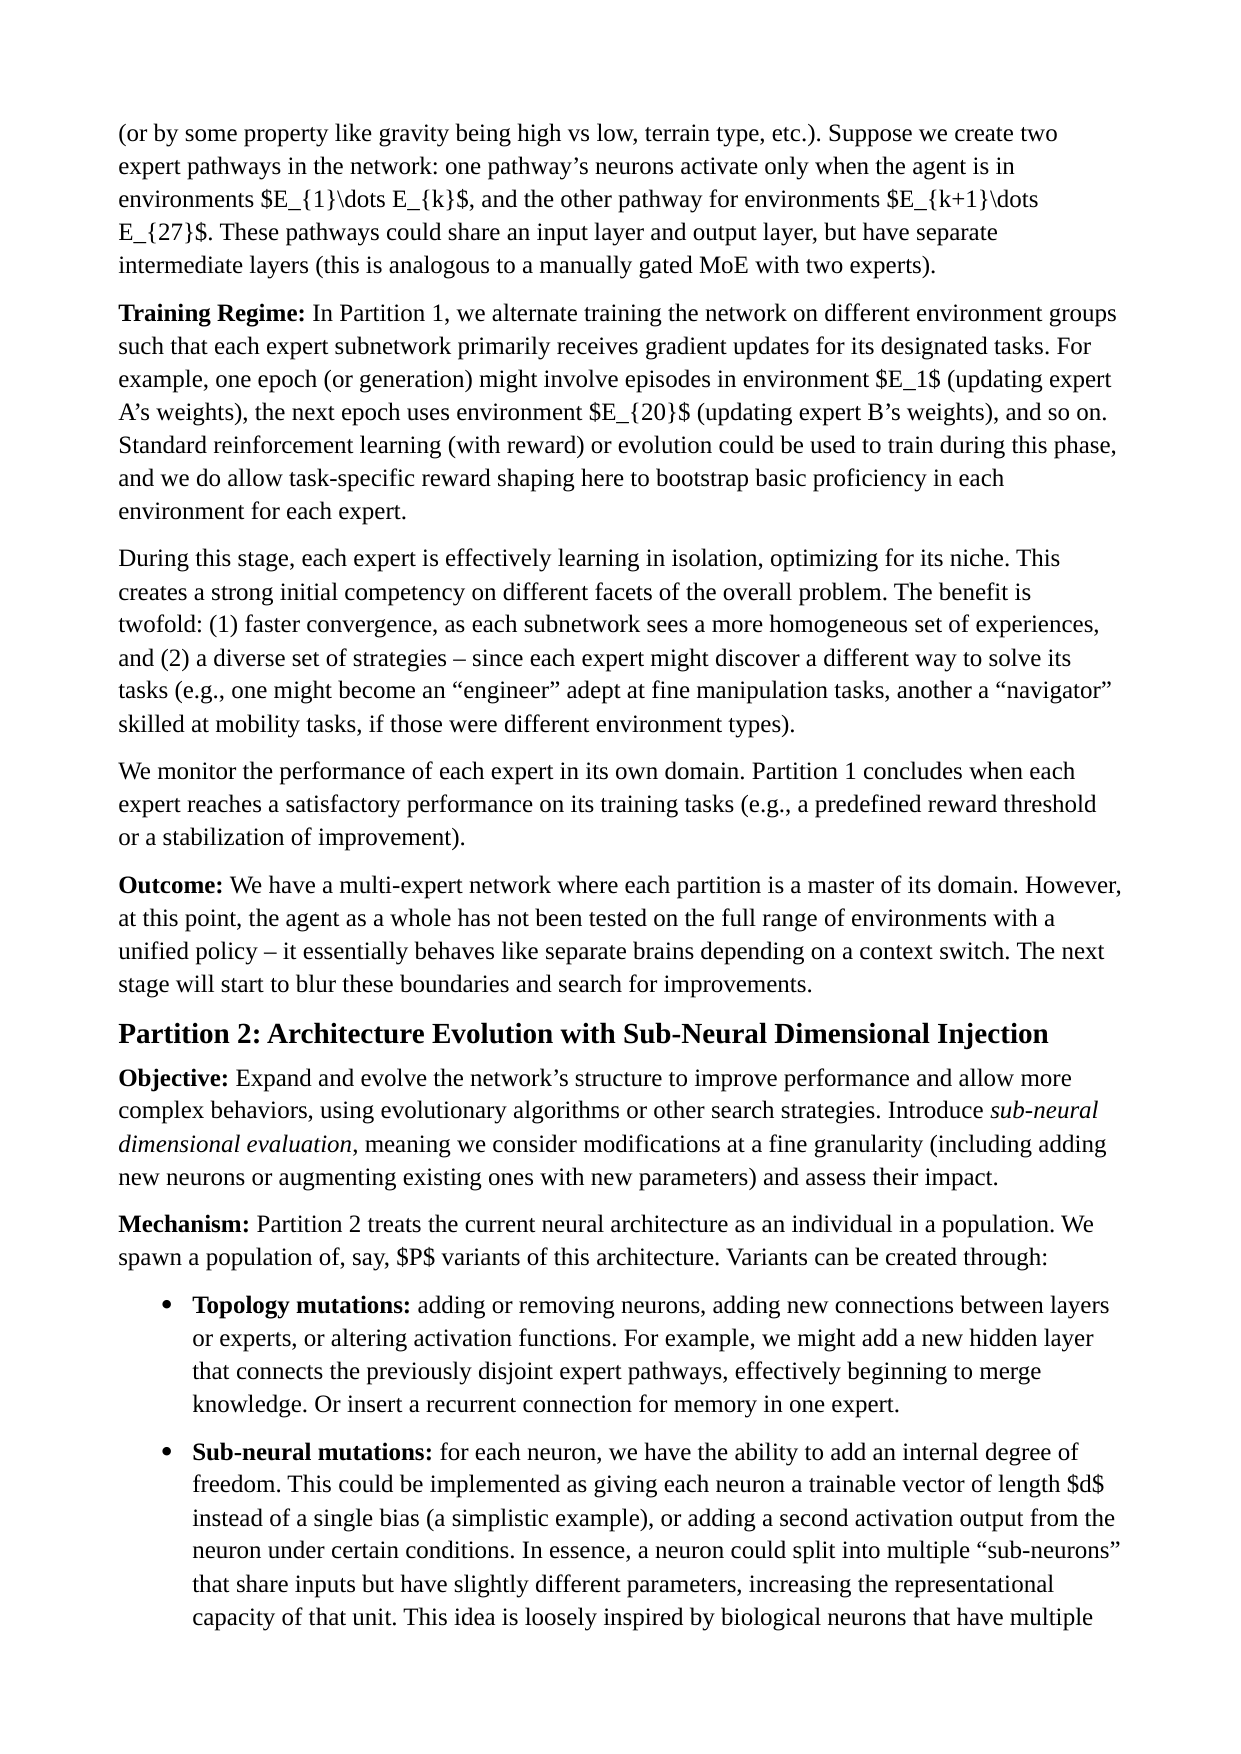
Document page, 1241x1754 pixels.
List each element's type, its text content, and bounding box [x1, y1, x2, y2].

text Mechanism: Partition 2 treats the current neural architecture as an individual in a population. We spawn a population of, say, $P$ variants of this architecture. Variants can be created through: [118, 1209, 1122, 1271]
text Outcome: We have a multi-expert network where each partition is a master of its domain. However, at this point, the agent as a whole has not been tested on the full range of environments with a unified policy – it essentially behaves like separate brains depending on a context switch. The next stage will start to blur these boundaries and search for improvements. [118, 870, 1122, 998]
text During this stage, each expert is effectively learning in isolation, optimizing for its niche. This creates a strong initial competency on different facets of the overall problem. The benefit is twofold: (1) faster convergence, as each subnetwork sees a more homogeneous set of experiences, and (2) a diverse set of strategies – since each expert might discover a different way to solve its tasks (e.g., one might become an “engineer” adept at fine manipulation tasks, another a “navigator” skilled at mobility tasks, if those were different environment types). [118, 543, 1122, 737]
subtitle Partition 2: Architecture Evolution with Sub-Neural Dimensional Injection [118, 1017, 1122, 1050]
text We monitor the performance of each expert in its own domain. Partition 1 concludes when each expert reaches a satisfactory performance on its training tasks (e.g., a predefined reward threshold or a stabilization of improvement). [118, 756, 1122, 851]
text Training Regime: In Partition 1, we alternate training the network on different environment groups such that each expert subnetwork primarily receives gradient updates for its designated tasks. For example, one epoch (or generation) might involve episodes in environment $E_1$ (updating expert A’s weights), the next epoch uses environment $E_{20}$ (updating expert B’s weights), and so on. Standard reinforcement learning (with reward) or evolution could be used to train during this phase, and we do allow task-specific reward shaping here to bootstrap basic proficiency in each environment for each expert. [118, 298, 1122, 525]
text Objective: Expand and evolve the network’s structure to improve performance and allow more complex behaviors, using evolutionary algorithms or other search strategies. Introduce sub-neural dimensional evaluation, meaning we consider modifications at a fine granularity (including adding new neurons or augmenting existing ones with new parameters) and assess their impact. [118, 1063, 1122, 1190]
